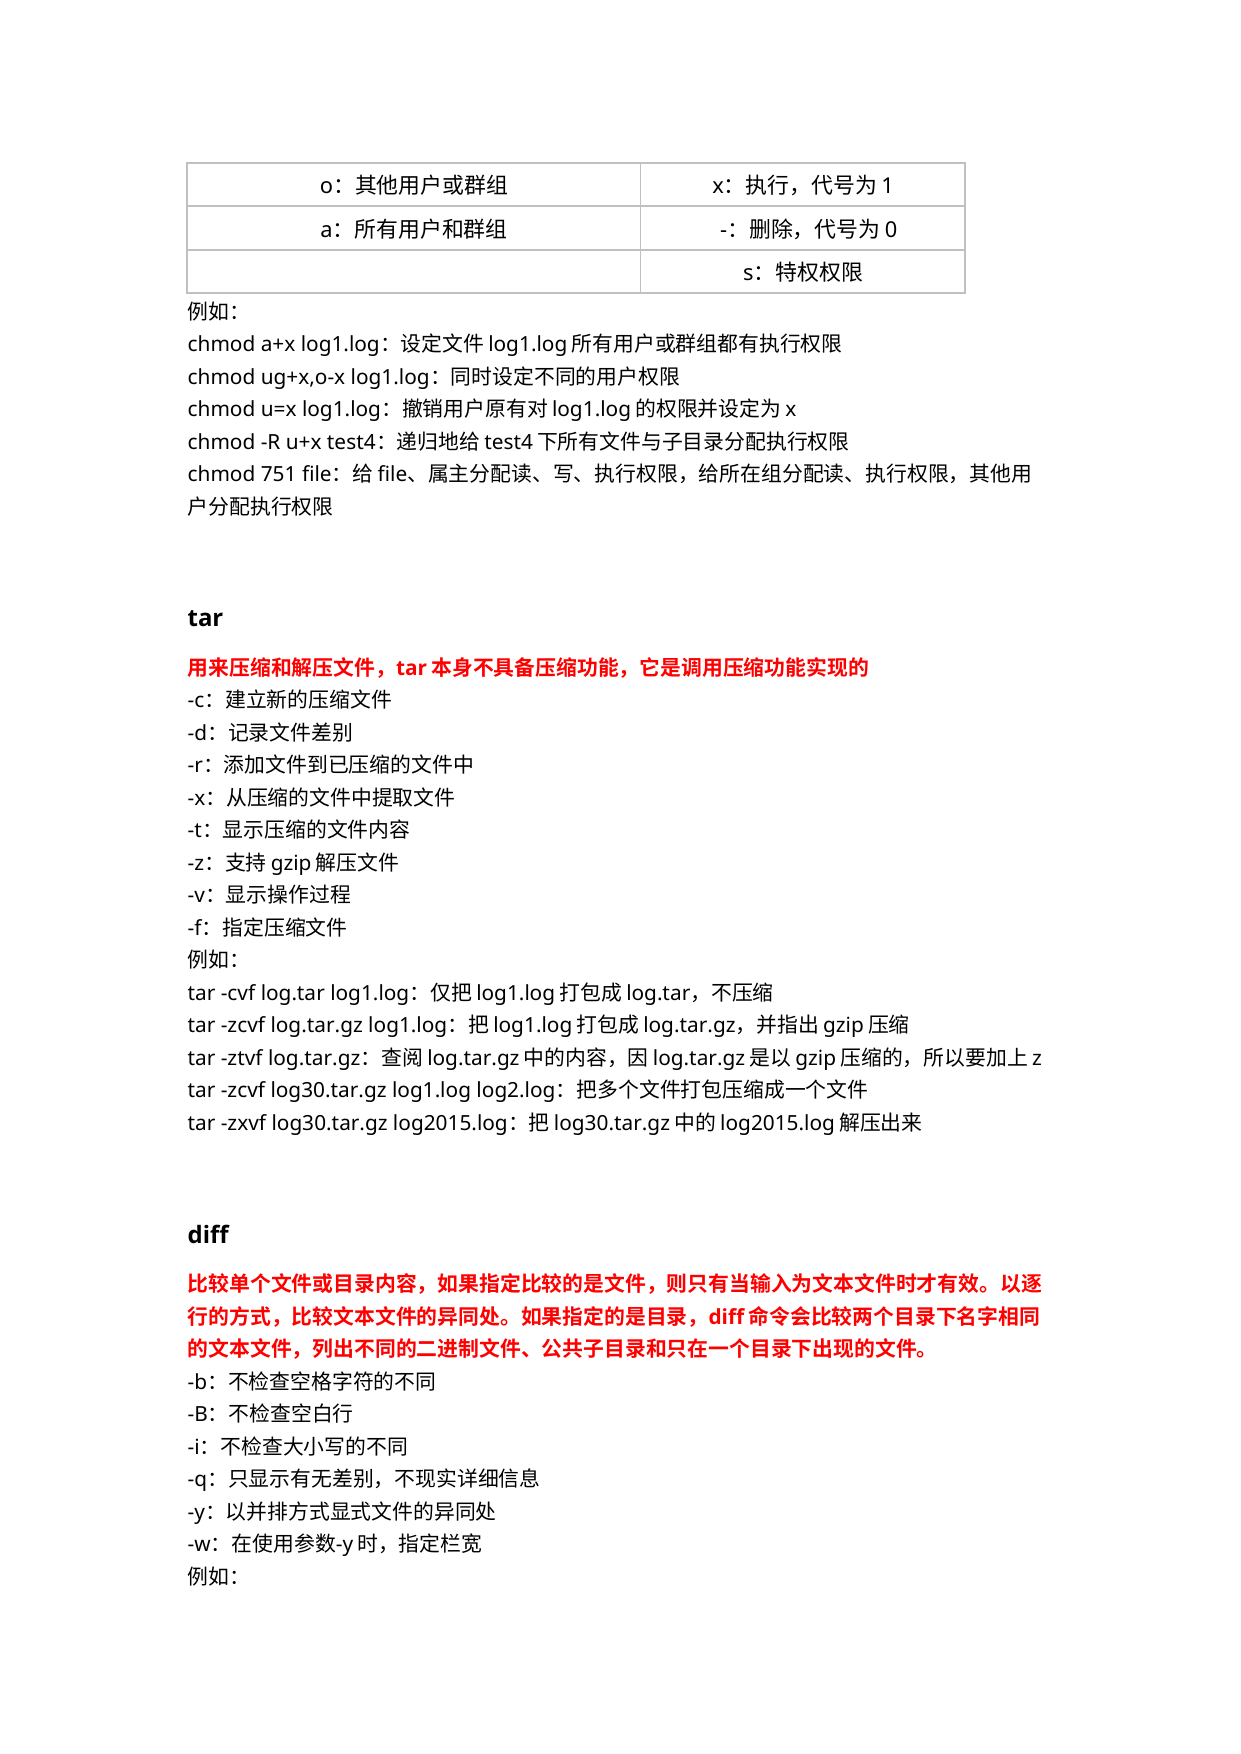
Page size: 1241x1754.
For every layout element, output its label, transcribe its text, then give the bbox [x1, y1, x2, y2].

text -t：显示压缩的文件内容 [187, 813, 1053, 845]
text 比较单个文件或目录内容，如果指定比较的是文件，则只有当输入为文本文件时才有效。以逐行的方式，比较文本文件的异同处。如果指定的是目录，diff命令会比较两个目录下名字相同的文本文件，列出不同的二进制文件、公共子目录和只在一个目录下出现的文件。 [187, 1266, 1053, 1364]
table_cell [188, 251, 640, 292]
text -w：在使用参数-y时，指定栏宽 [187, 1526, 1053, 1559]
text 用来压缩和解压文件，tar本身不具备压缩功能，它是调用压缩功能实现的 [187, 650, 1053, 683]
text -r：添加文件到已压缩的文件中 [187, 748, 1053, 780]
table_cell o：其他用户或群组 [188, 164, 640, 205]
text -v：显示操作过程 [187, 878, 1053, 910]
text chmod -R u+x test4：递归地给test4下所有文件与子目录分配执行权限 [187, 424, 1053, 456]
text tar [187, 585, 1053, 650]
text -d：记录文件差别 [187, 715, 1053, 748]
text 例如： [187, 294, 1053, 326]
text chmod a+x log1.log：设定文件log1.log所有用户或群组都有执行权限 [187, 326, 1053, 359]
text tar -zcvf log30.tar.gz log1.log log2.log：把多个文件打包压缩成一个文件 [187, 1073, 1053, 1105]
text -c：建立新的压缩文件 [187, 683, 1053, 715]
text -y：以并排方式显式文件的异同处 [187, 1494, 1053, 1526]
text tar -zcvf log.tar.gz log1.log：把log1.log打包成log.tar.gz，并指出gzip压缩 [187, 1008, 1053, 1040]
text -i：不检查大小写的不同 [187, 1429, 1053, 1461]
text 例如： [187, 943, 1053, 975]
text -B：不检查空白行 [187, 1396, 1053, 1429]
table_cell x：执行，代号为1 [641, 164, 964, 205]
text -x：从压缩的文件中提取文件 [187, 780, 1053, 813]
text -z：支持gzip解压文件 [187, 845, 1053, 878]
text tar -zxvf log30.tar.gz log2015.log：把log30.tar.gz中的log2015.log解压出来 [187, 1105, 1053, 1138]
text chmod u=x log1.log：撤销用户原有对log1.log的权限并设定为x [187, 391, 1053, 424]
text 例如： [187, 1559, 1053, 1591]
text tar -cvf log.tar log1.log：仅把log1.log打包成log.tar，不压缩 [187, 975, 1053, 1008]
table_cell s：特权权限 [641, 251, 964, 292]
text diff [187, 1201, 1053, 1266]
text chmod ug+x,o-x log1.log：同时设定不同的用户权限 [187, 359, 1053, 391]
text tar -ztvf log.tar.gz：查阅log.tar.gz中的内容，因log.tar.gz是以gzip压缩的，所以要加上z [187, 1040, 1053, 1073]
text -q：只显示有无差别，不现实详细信息 [187, 1461, 1053, 1494]
table_cell a：所有用户和群组 [188, 207, 640, 249]
text chmod 751 file：给file、属主分配读、写、执行权限，给所在组分配读、执行权限，其他用户分配执行权限 [187, 456, 1053, 521]
text -f：指定压缩文件 [187, 910, 1053, 943]
text -b：不检查空格字符的不同 [187, 1364, 1053, 1396]
table_cell -：删除，代号为0 [641, 207, 964, 249]
